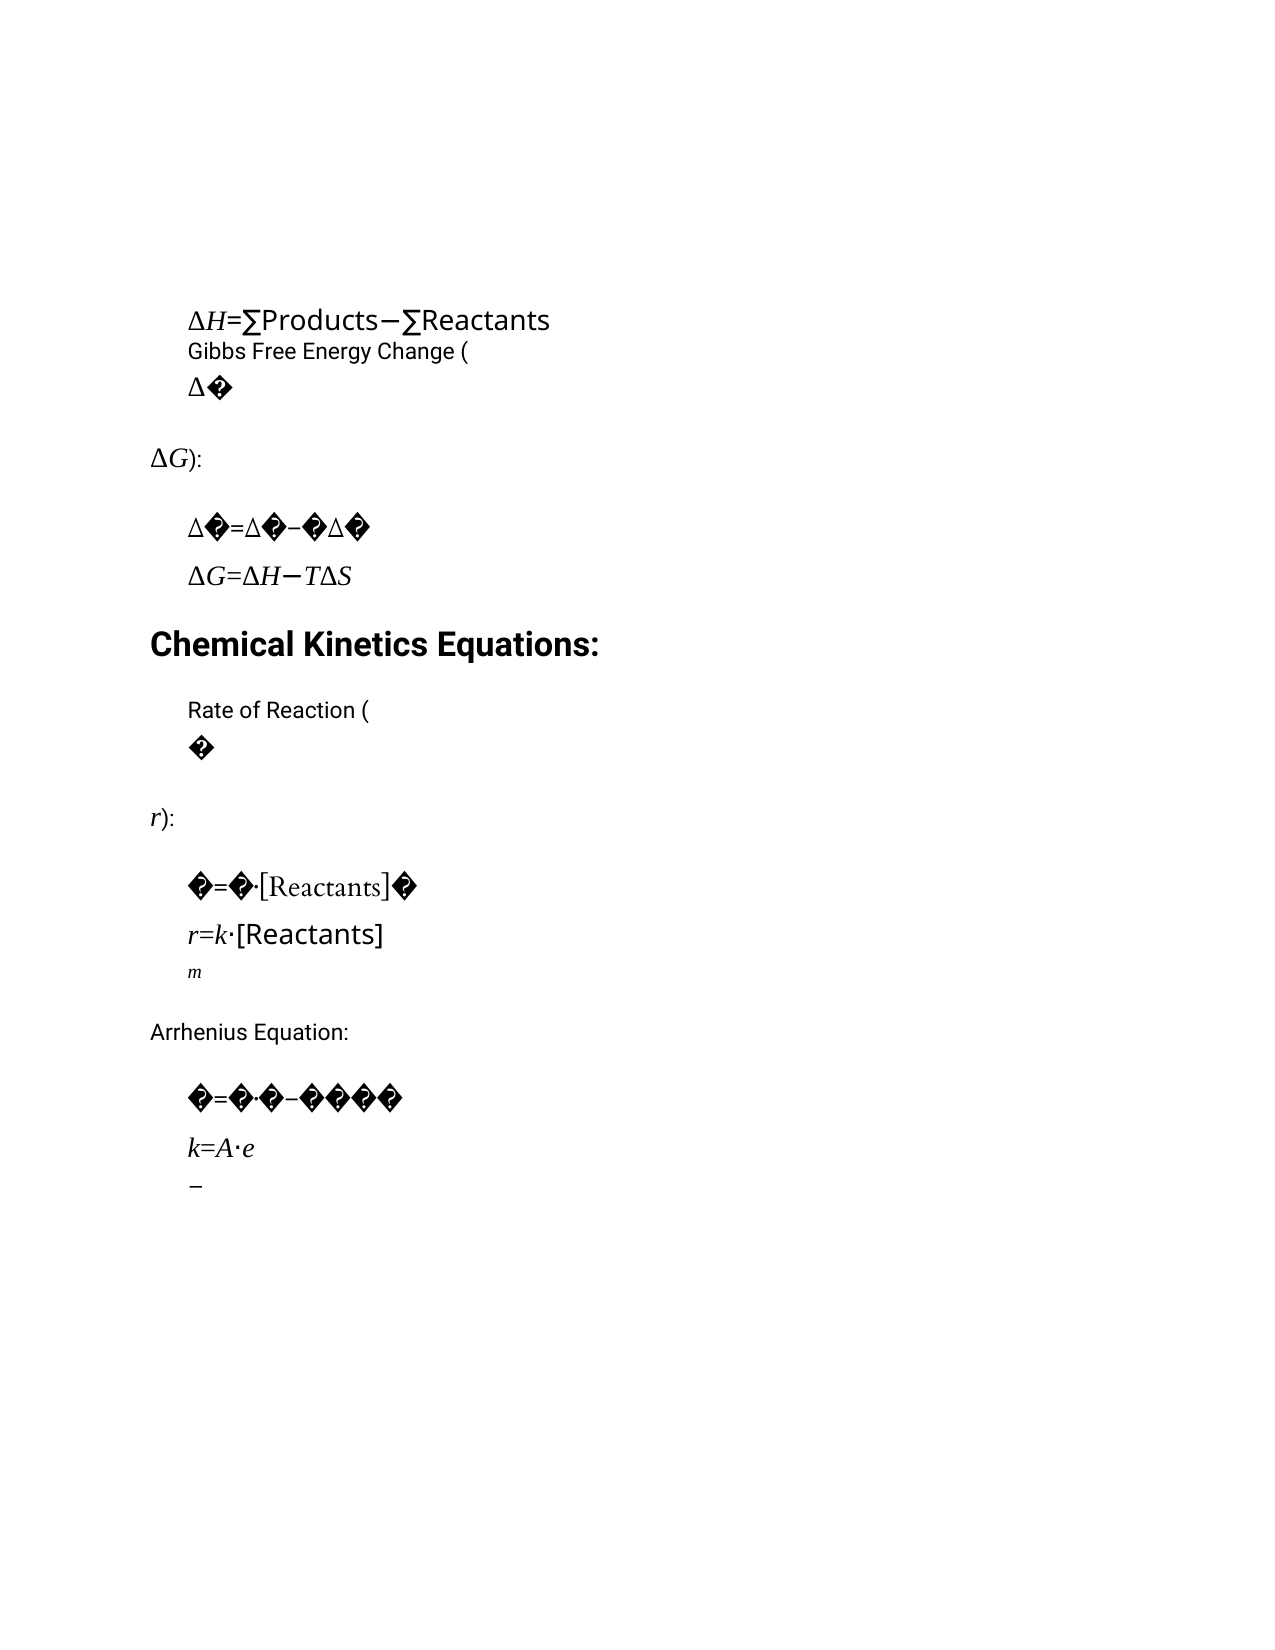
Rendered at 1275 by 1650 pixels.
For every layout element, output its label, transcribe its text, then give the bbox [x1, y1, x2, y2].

list �=�⋅[Reactants]� [187, 868, 1125, 907]
list Δ�=Δ�−�Δ� [187, 509, 1125, 547]
list k=A⋅e [187, 1127, 1125, 1165]
text r): [150, 800, 1125, 832]
list � [187, 730, 1125, 762]
list ΔG=ΔH−TΔS [187, 555, 1125, 593]
list r=k⋅[Reactants] [187, 914, 1125, 953]
text Arrhenius Equation: [150, 1019, 1125, 1046]
list �=�⋅�−���� [187, 1081, 1125, 1119]
text ΔG): [150, 441, 1125, 473]
list Gibbs Free Energy Change ( [187, 338, 1125, 365]
list Δ� [187, 371, 1125, 403]
list Rate of Reaction ( [187, 697, 1125, 724]
list − [187, 1173, 1125, 1200]
list ΔH=∑Products−∑Reactants [187, 300, 1125, 338]
subtitle Chemical Kinetics Equations: [150, 625, 1125, 665]
list m [187, 960, 1123, 983]
